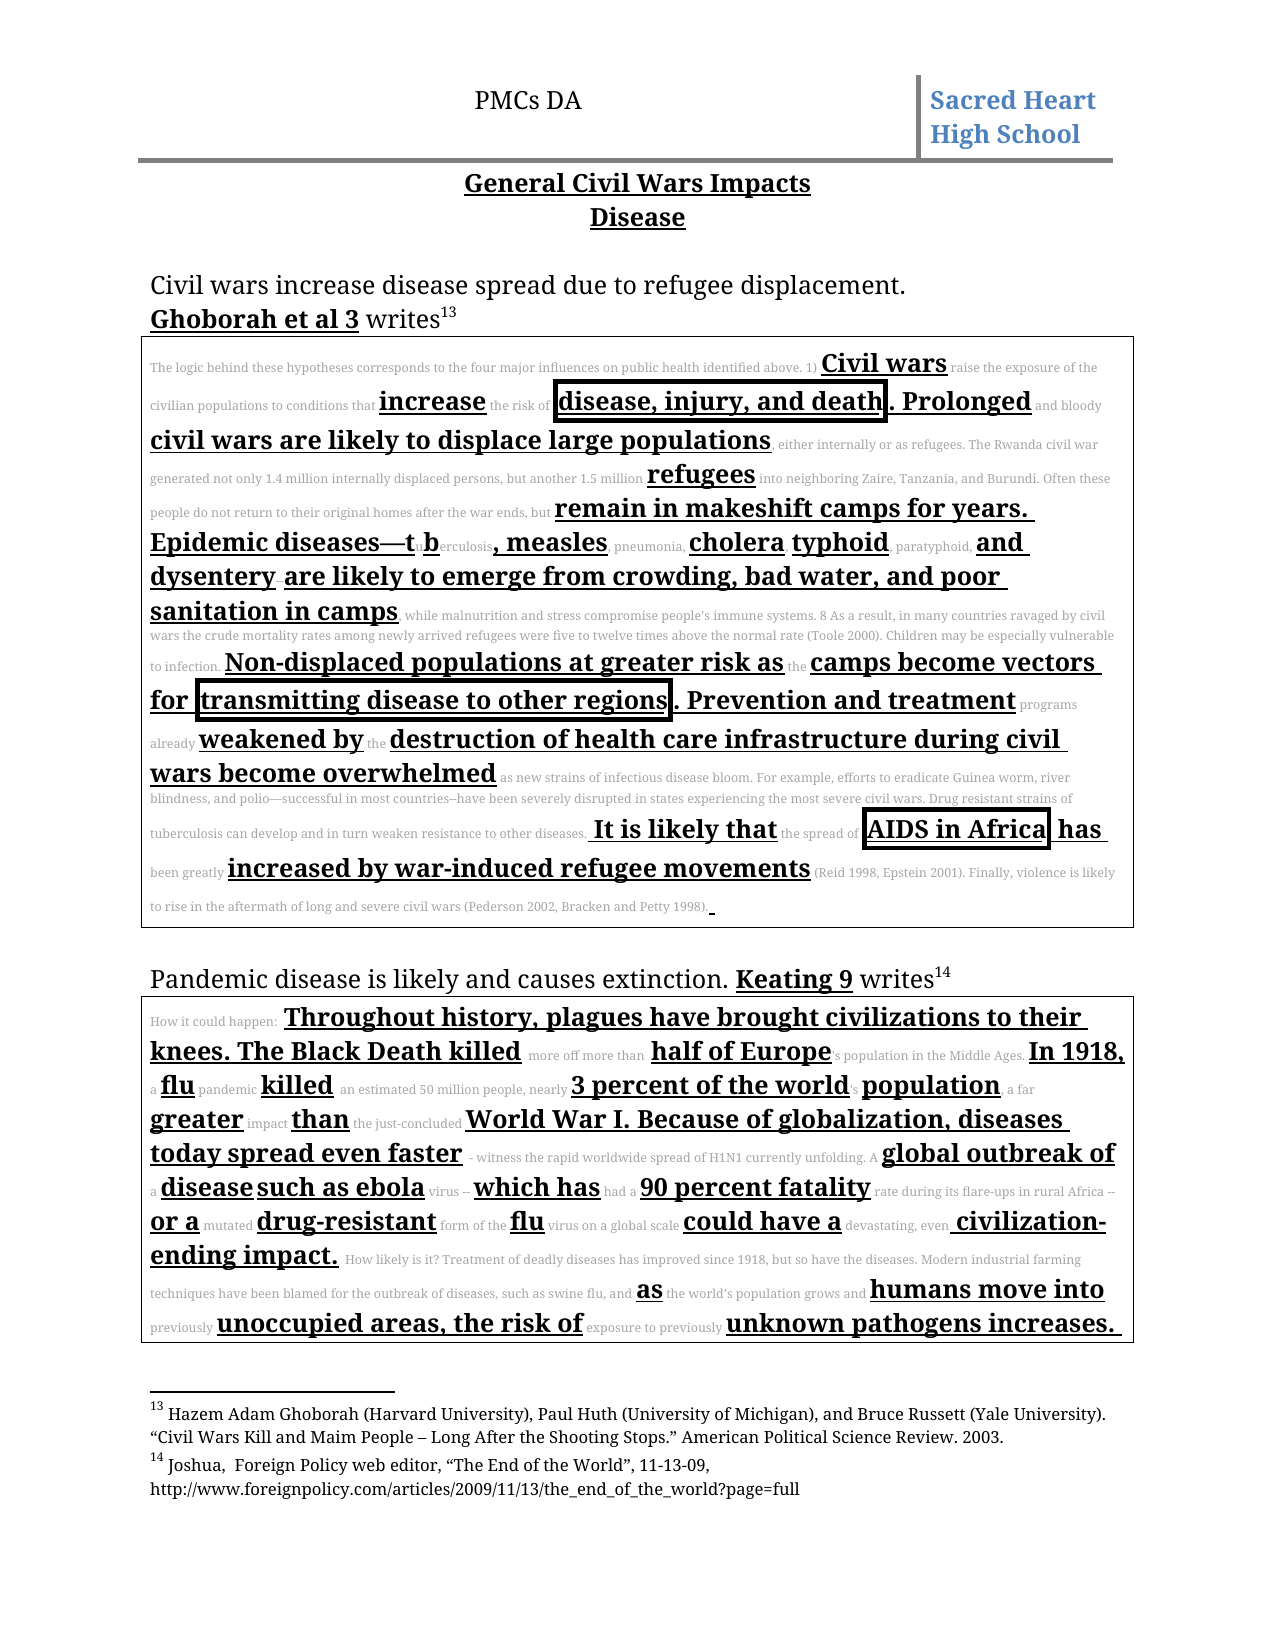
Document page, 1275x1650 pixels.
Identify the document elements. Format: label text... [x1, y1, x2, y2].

text Ghoborah et al 3 writes [150, 302, 1125, 336]
text Pandemic disease is likely and causes extinction. Keating 9 writes [150, 962, 1125, 996]
text Civil wars increase disease spread due to refugee displacement. [150, 268, 1125, 302]
text The logic behind these hypotheses corresponds to the four major influences on public health identified above. 1) Civil wars raise the exposure of the civilian populations to conditions that increase the risk of disease, injury, and death. Prolonged and bloody civil wars are likely to displace large populations, either internally or as refugees. The Rwanda civil war generated not only 1.4 million internally displaced persons, but another 1.5 million refugees into neighboring Zaire, Tanzania, and Burundi. Often these people do not return to their original homes after the war ends, but remain in makeshift camps for years. Epidemic diseases—tuberculosis, measles, pneumonia, cholera, typhoid, paratyphoid, and dysentery--are likely to emerge from crowding, bad water, and poor sanitation in camps, while malnutrition and stress compromise people’s immune systems. 8 As a result, in many countries ravaged by civil wars the crude mortality rates among newly arrived refugees were five to twelve times above the normal rate (Toole 2000). Children may be especially vulnerable to infection. Non-displaced populations at greater risk as the camps become vectors for transmitting disease to other regions. Prevention and treatment programs already weakened by the destruction of health care infrastructure during civil wars become overwhelmed as new strains of infectious disease bloom. For example, efforts to eradicate Guinea worm, river blindness, and polio—successful in most countries--have been severely disrupted in states experiencing the most severe civil wars. Drug resistant strains of tuberculosis can develop and in turn weaken resistance to other diseases. It is likely that the spread of AIDS in Africa has been greatly increased by war-induced refugee movements (Reid 1998, Epstein 2001). Finally, violence is likely to rise in the aftermath of long and severe civil wars (Pederson 2002, Bracken and Petty 1998). [142, 337, 1133, 927]
subtitle Disease [150, 200, 1125, 234]
subtitle General Civil Wars Impacts [150, 166, 1125, 200]
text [142, 997, 1133, 1342]
